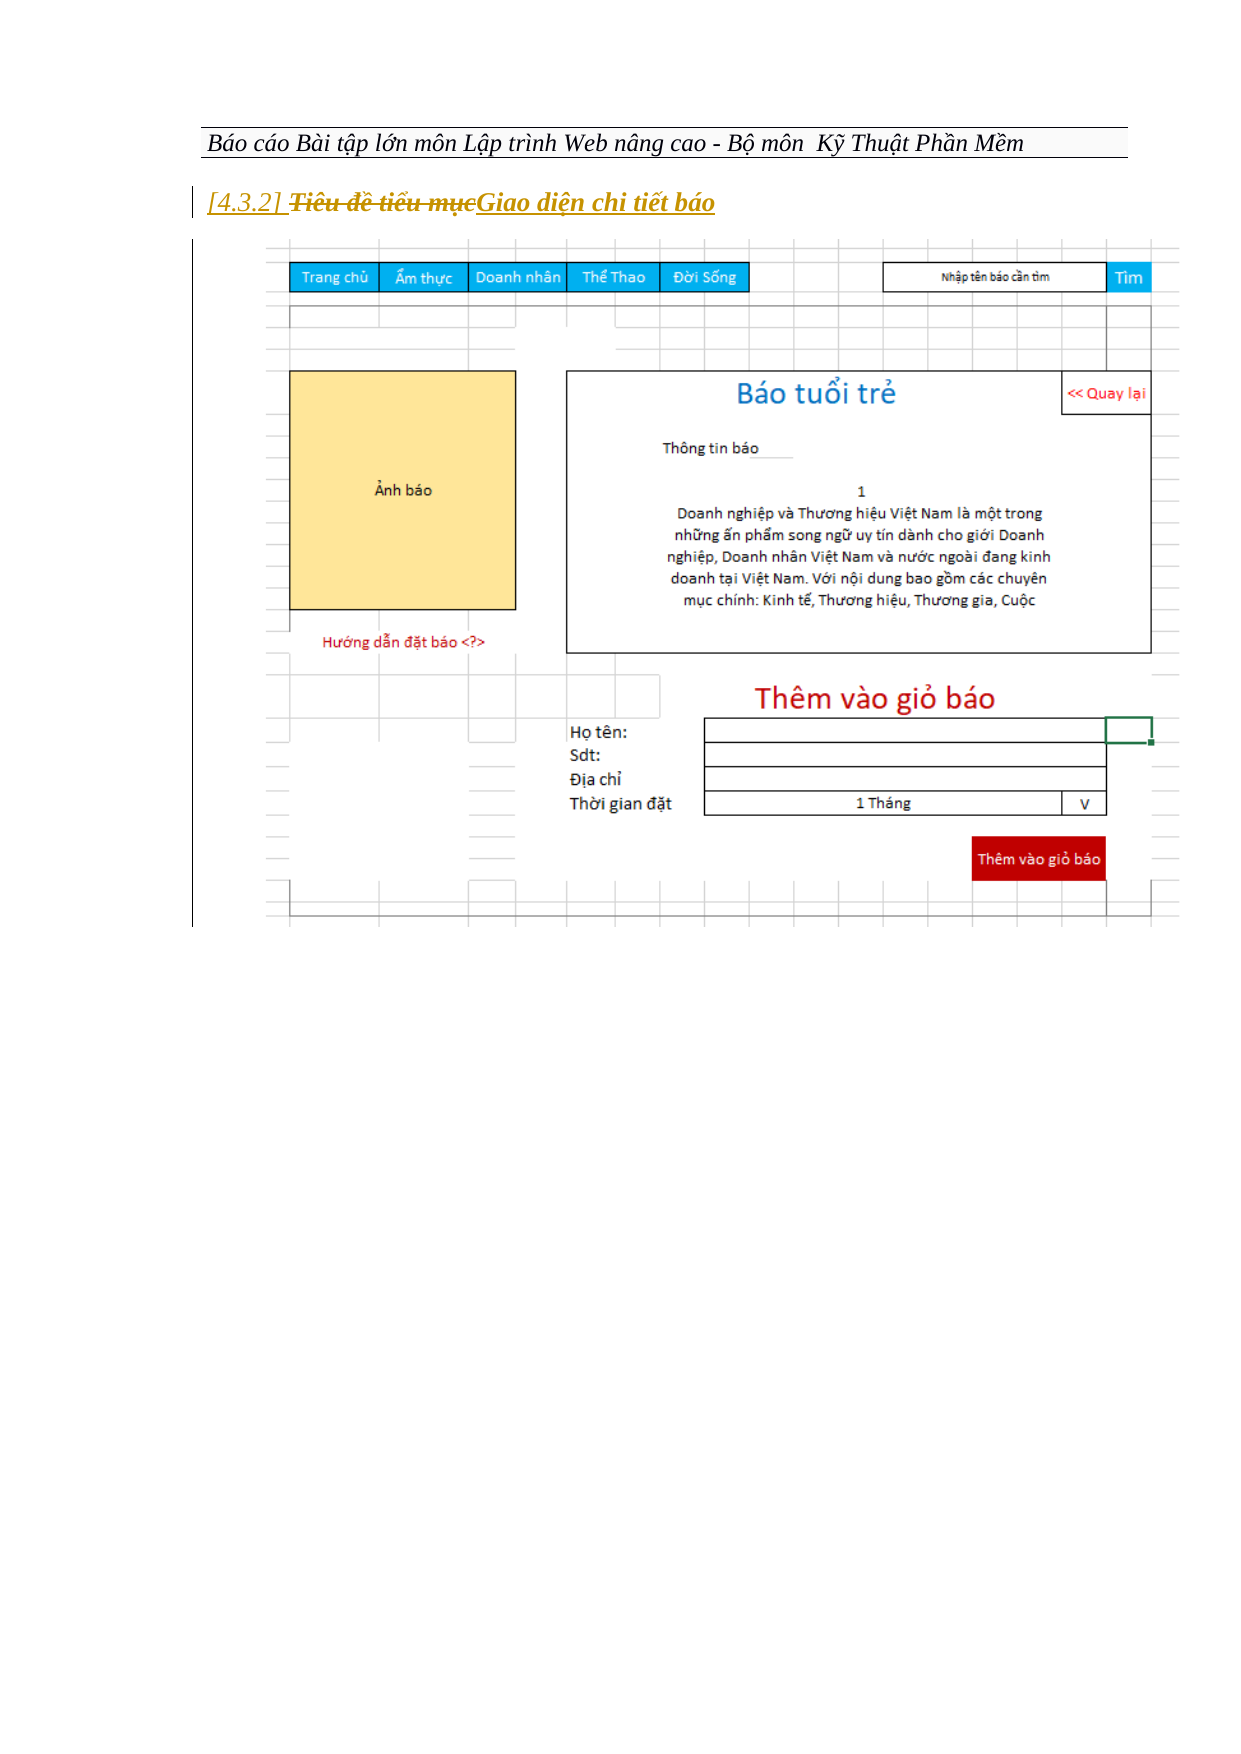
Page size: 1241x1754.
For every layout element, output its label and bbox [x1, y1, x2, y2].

picture [265, 239, 1180, 927]
